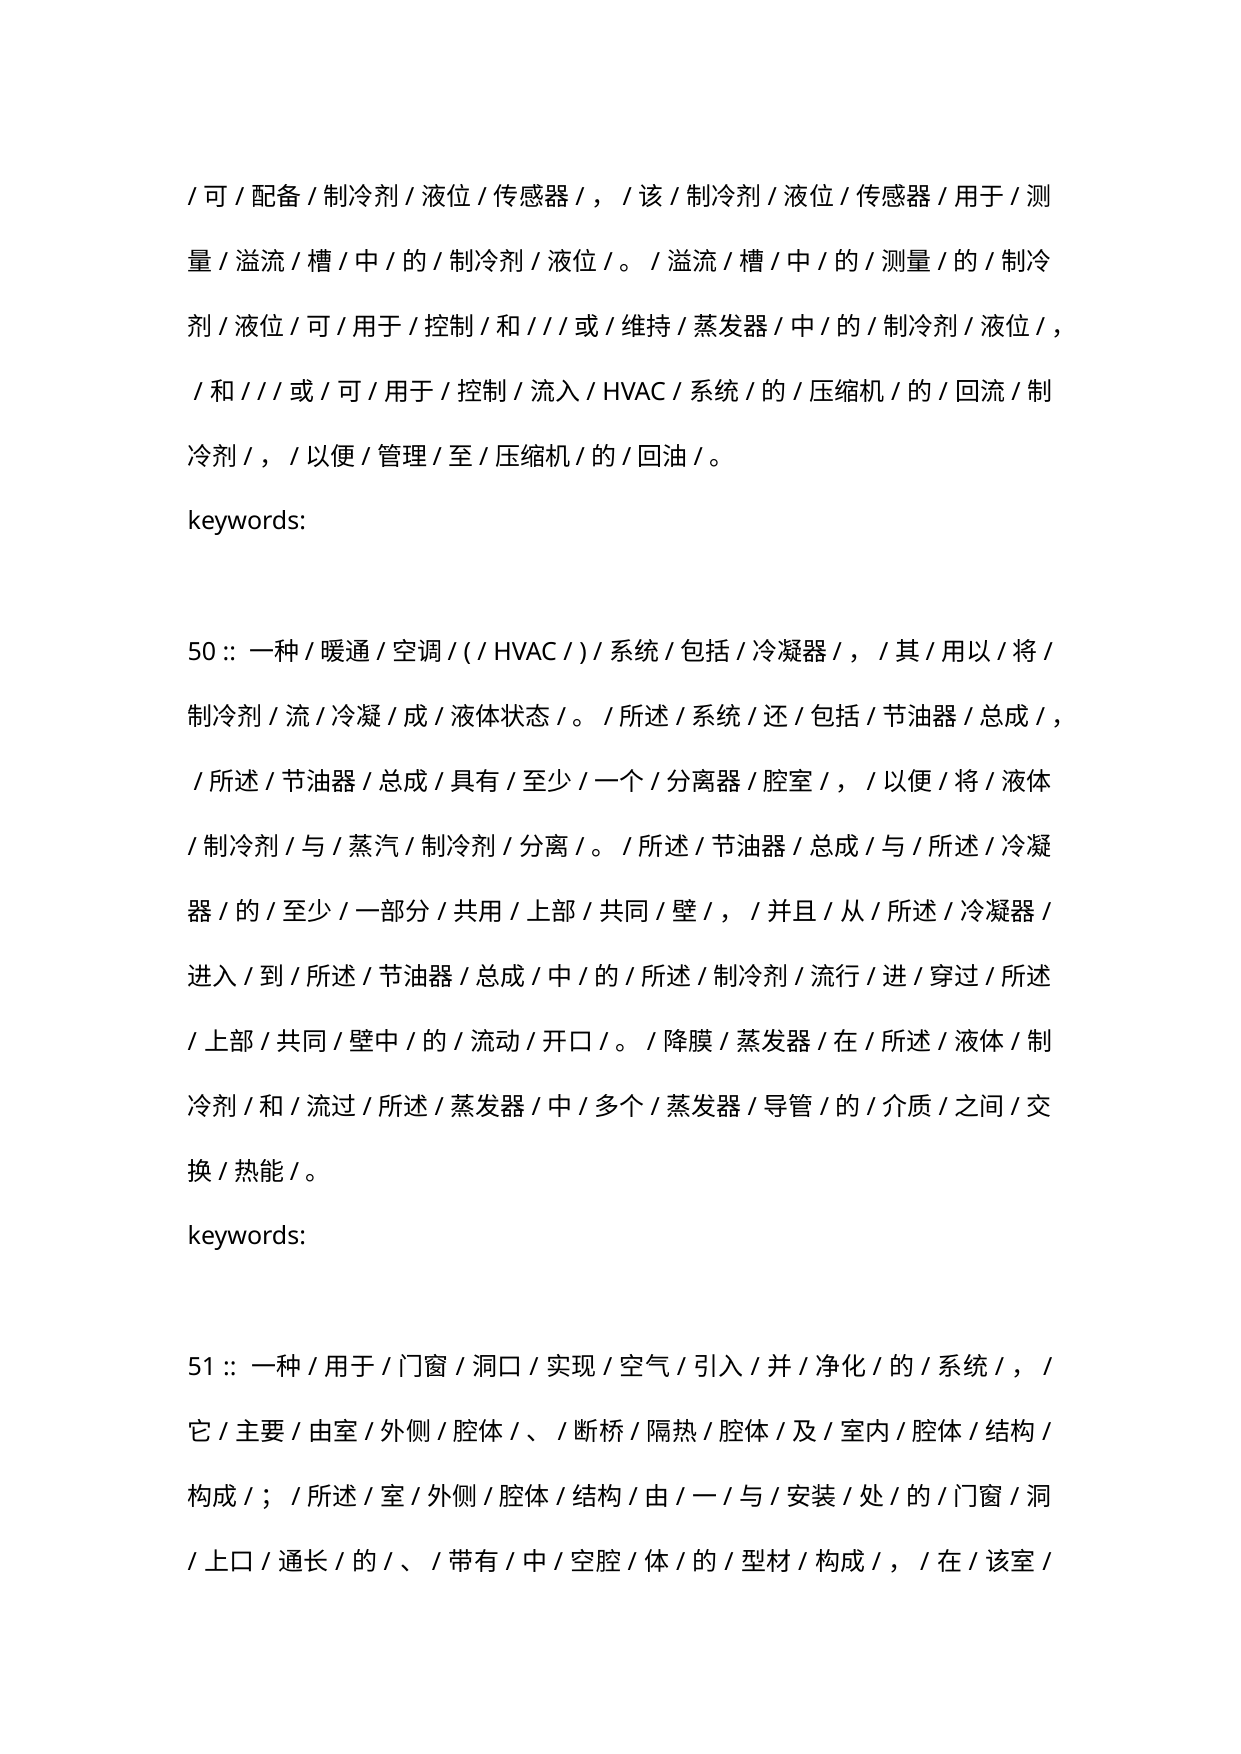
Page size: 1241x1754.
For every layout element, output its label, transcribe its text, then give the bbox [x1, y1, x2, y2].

text keywords: [187, 1202, 1053, 1267]
text 50 :: 一种 / 暖通 / 空调 / ( / HVAC / ) / 系统 / 包括 / 冷凝器 / ， / 其 / 用以 / 将 / 制冷剂 / 流 / 冷凝 / 成 / 液体状态 / 。 / 所述 / 系统 / 还 / 包括 / 节油器 / 总成 / ， / 所述 / 节油器 / 总成 / 具有 / 至少 / 一个 / 分离器 / 腔室 / ， / 以便 / 将 / 液体 / 制冷剂 / 与 / 蒸汽 / 制冷剂 / 分离 / 。 / 所述 / 节油器 / 总成 / 与 / 所述 / 冷凝器 / 的 / 至少 / 一部分 / 共用 / 上部 / 共同 / 壁 / ， / 并且 / 从 / 所述 / 冷凝器 / 进入 / 到 / 所述 / 节油器 / 总成 / 中 / 的 / 所述 / 制冷剂 / 流行 / 进 / 穿过 / 所述 / 上部 / 共同 / 壁中 / 的 / 流动 / 开口 / 。 / 降膜 / 蒸发器 / 在 / 所述 / 液体 / 制冷剂 / 和 / 流过 / 所述 / 蒸发器 / 中 / 多个 / 蒸发器 / 导管 / 的 / 介质 / 之间 / 交换 / 热能 / 。 [187, 617, 1053, 1202]
text keywords: [187, 487, 1053, 552]
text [187, 1332, 1053, 1592]
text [187, 162, 1053, 487]
